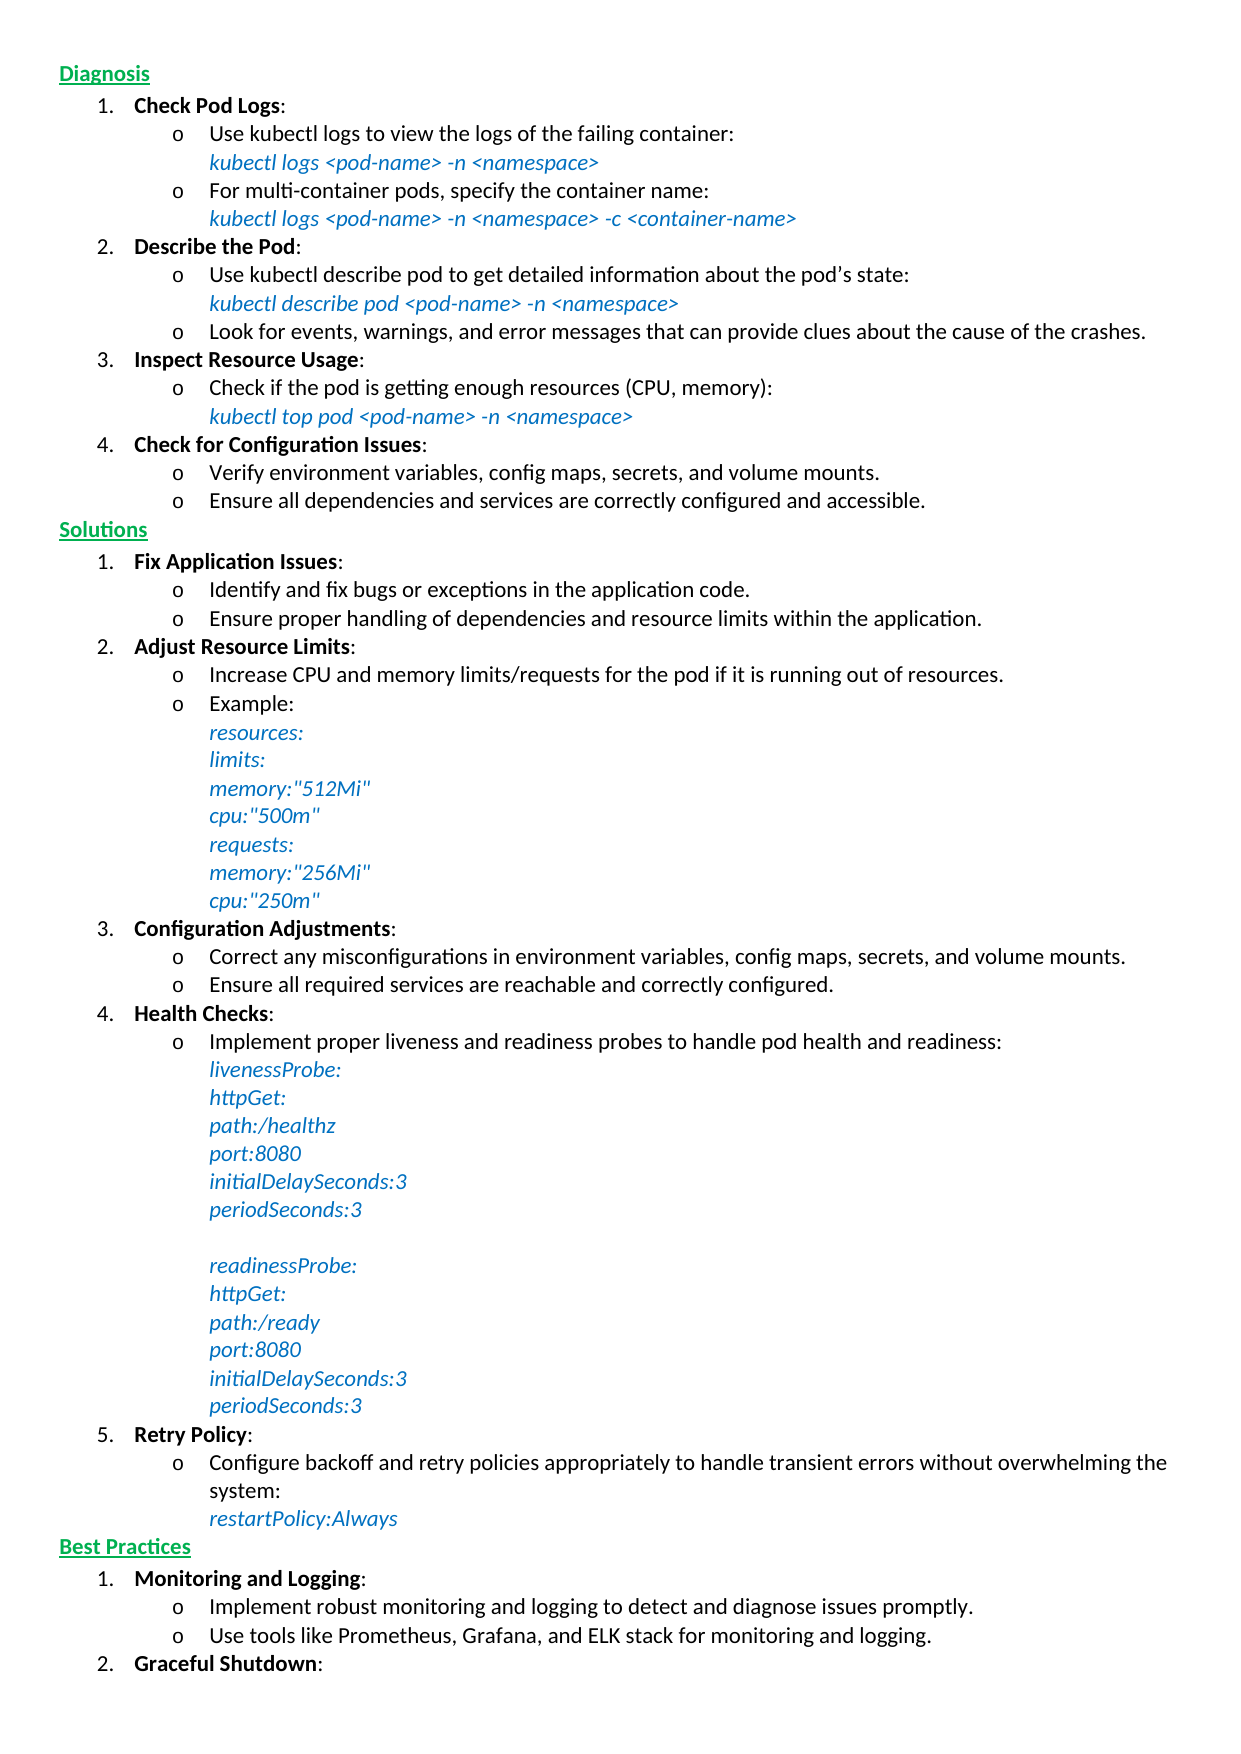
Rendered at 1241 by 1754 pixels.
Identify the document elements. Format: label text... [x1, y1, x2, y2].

list Check for Configuration Issues: [97, 430, 1211, 458]
list Check Pod Logs: [97, 91, 1211, 119]
text requests: [209, 830, 1211, 858]
list Ensure all required services are reachable and correctly configured. [172, 970, 1211, 999]
list Ensure proper handling of dependencies and resource limits within the application. [172, 604, 1211, 632]
text resources: [209, 718, 1211, 746]
list Example: [172, 689, 1211, 718]
subtitle Diagnosis [59, 59, 1211, 87]
text livenessProbe: [209, 1055, 1211, 1083]
list Retry Policy: [97, 1420, 1211, 1448]
text periodSeconds:3 [209, 1196, 1211, 1223]
list Check if the pod is getting enough resources (CPU, memory): [172, 373, 1211, 402]
list Inspect Resource Usage: [97, 346, 1211, 373]
text path:/healthz [209, 1111, 1211, 1139]
list Health Checks: [97, 999, 1211, 1027]
list Fix Application Issues: [97, 547, 1211, 575]
subtitle Solutions [59, 515, 1211, 543]
text httpGet: [209, 1279, 1211, 1308]
text kubectl logs <pod-name> -n <namespace> [209, 148, 1211, 176]
list Monitoring and Logging: [97, 1564, 1211, 1592]
text readinessProbe: [209, 1252, 1211, 1279]
list For multi-container pods, specify the container name: [172, 176, 1211, 204]
text periodSeconds:3 [209, 1392, 1211, 1420]
list Verify environment variables, config maps, secrets, and volume mounts. [172, 458, 1211, 487]
text kubectl top pod <pod-name> -n <namespace> [209, 402, 1211, 430]
text initialDelaySeconds:3 [209, 1364, 1211, 1392]
text cpu:"500m" [209, 802, 1211, 830]
subtitle Best Practices [59, 1532, 1211, 1560]
text path:/ready [209, 1308, 1211, 1336]
list Implement robust monitoring and logging to detect and diagnose issues promptly. [172, 1592, 1211, 1621]
text kubectl describe pod <pod-name> -n <namespace> [209, 289, 1211, 317]
list Configure backoff and retry policies appropriately to handle transient errors without overwhelming the system: [172, 1448, 1211, 1504]
text restartPolicy:Always [209, 1504, 1211, 1532]
list Graceful Shutdown: [97, 1649, 1211, 1678]
list Look for events, warnings, and error messages that can provide clues about the cause of the crashes. [172, 317, 1211, 346]
list Configuration Adjustments: [97, 914, 1211, 942]
list Use kubectl logs to view the logs of the failing container: [172, 119, 1211, 148]
list Implement proper liveness and readiness probes to handle pod health and readiness: [172, 1027, 1211, 1055]
text kubectl logs <pod-name> -n <namespace> -c <container-name> [209, 204, 1211, 232]
list Use tools like Prometheus, Grafana, and ELK stack for monitoring and logging. [172, 1621, 1211, 1649]
text port:8080 [209, 1139, 1211, 1167]
text port:8080 [209, 1336, 1211, 1364]
list Use kubectl describe pod to get detailed information about the pod’s state: [172, 260, 1211, 289]
list Describe the Pod: [97, 232, 1211, 260]
text initialDelaySeconds:3 [209, 1167, 1211, 1196]
text httpGet: [209, 1083, 1211, 1111]
list Adjust Resource Limits: [97, 632, 1211, 661]
text memory:"512Mi" [209, 774, 1211, 802]
text cpu:"250m" [209, 886, 1211, 914]
list Identify and fix bugs or exceptions in the application code. [172, 575, 1211, 604]
list Correct any misconfigurations in environment variables, config maps, secrets, and volume mounts. [172, 942, 1211, 970]
list Ensure all dependencies and services are correctly configured and accessible. [172, 487, 1211, 515]
text limits: [209, 746, 1211, 774]
text memory:"256Mi" [209, 858, 1211, 886]
list Increase CPU and memory limits/requests for the pod if it is running out of resources. [172, 661, 1211, 689]
